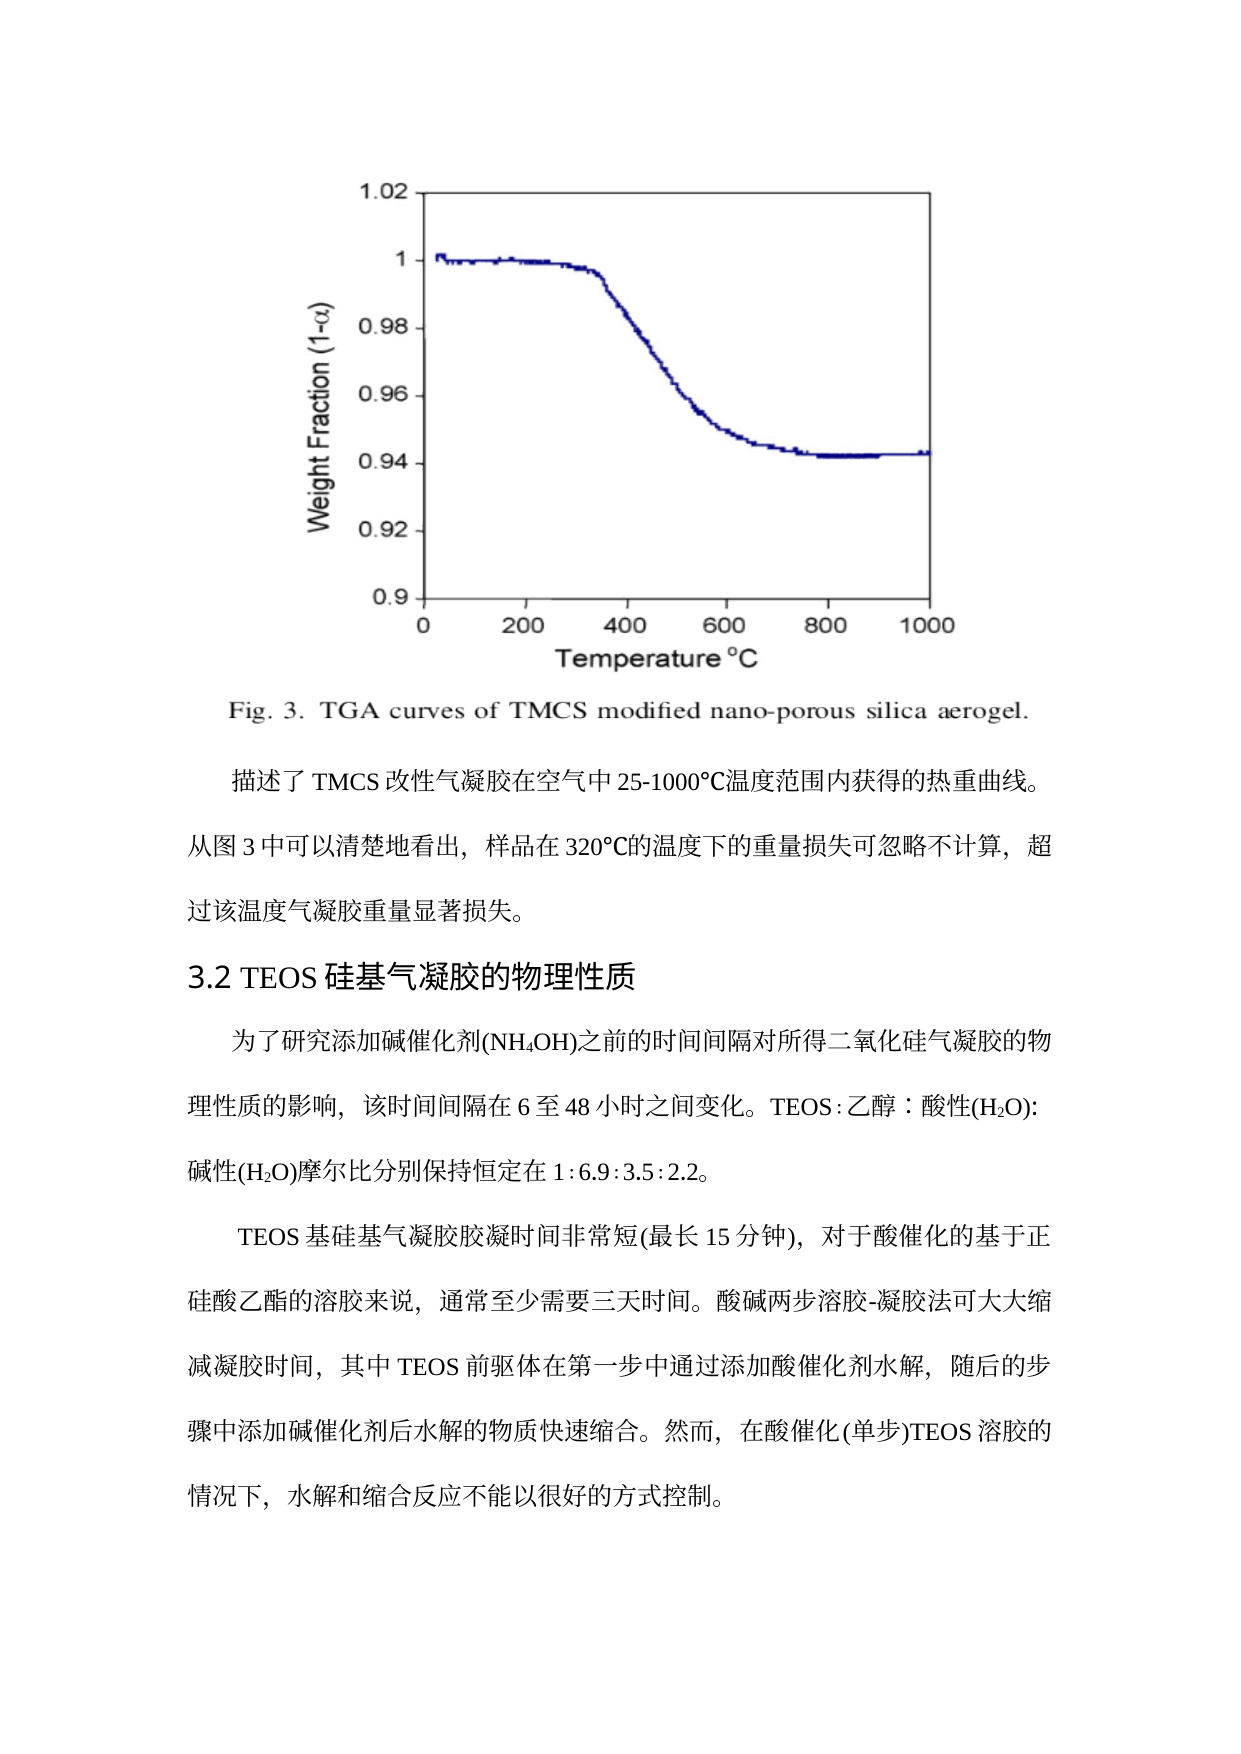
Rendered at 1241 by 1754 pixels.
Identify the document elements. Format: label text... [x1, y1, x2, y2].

text 描述了TMCS改性气凝胶在空气中25-1000℃温度范围内获得的热重曲线。从图3中可以清楚地看出，样品在320℃的温度下的重量损失可忽略不计算，超过该温度气凝胶重量显著损失。 [187, 747, 1053, 942]
list TEOS基硅基气凝胶胶凝时间非常短(最长15分钟)，对于酸催化的基于正硅酸乙酯的溶胶来说，通常至少需要三天时间。酸碱两步溶胶-凝胶法可大大缩减凝胶时间，其中TEOS前驱体在第一步中通过添加酸催化剂水解，随后的步骤中添加碱催化剂后水解的物质快速缩合。然而，在酸催化(单步)TEOS溶胶的情况下，水解和缩合反应不能以很好的方式控制。 [187, 1202, 1053, 1527]
picture [192, 162, 1048, 731]
text 碱性(H2O)摩尔比分别保持恒定在1∶6.9∶3.5∶2.2。 [187, 1137, 1053, 1202]
text 为了研究添加碱催化剂(NH4OH)之前的时间间隔对所得二氧化硅气凝胶的物理性质的影响，该时间间隔在6至48小时之间变化。TEOS∶乙醇∶酸性(H2O): [187, 1007, 1053, 1137]
text 3.2 TEOS硅基气凝胶的物理性质 [187, 942, 1053, 1007]
